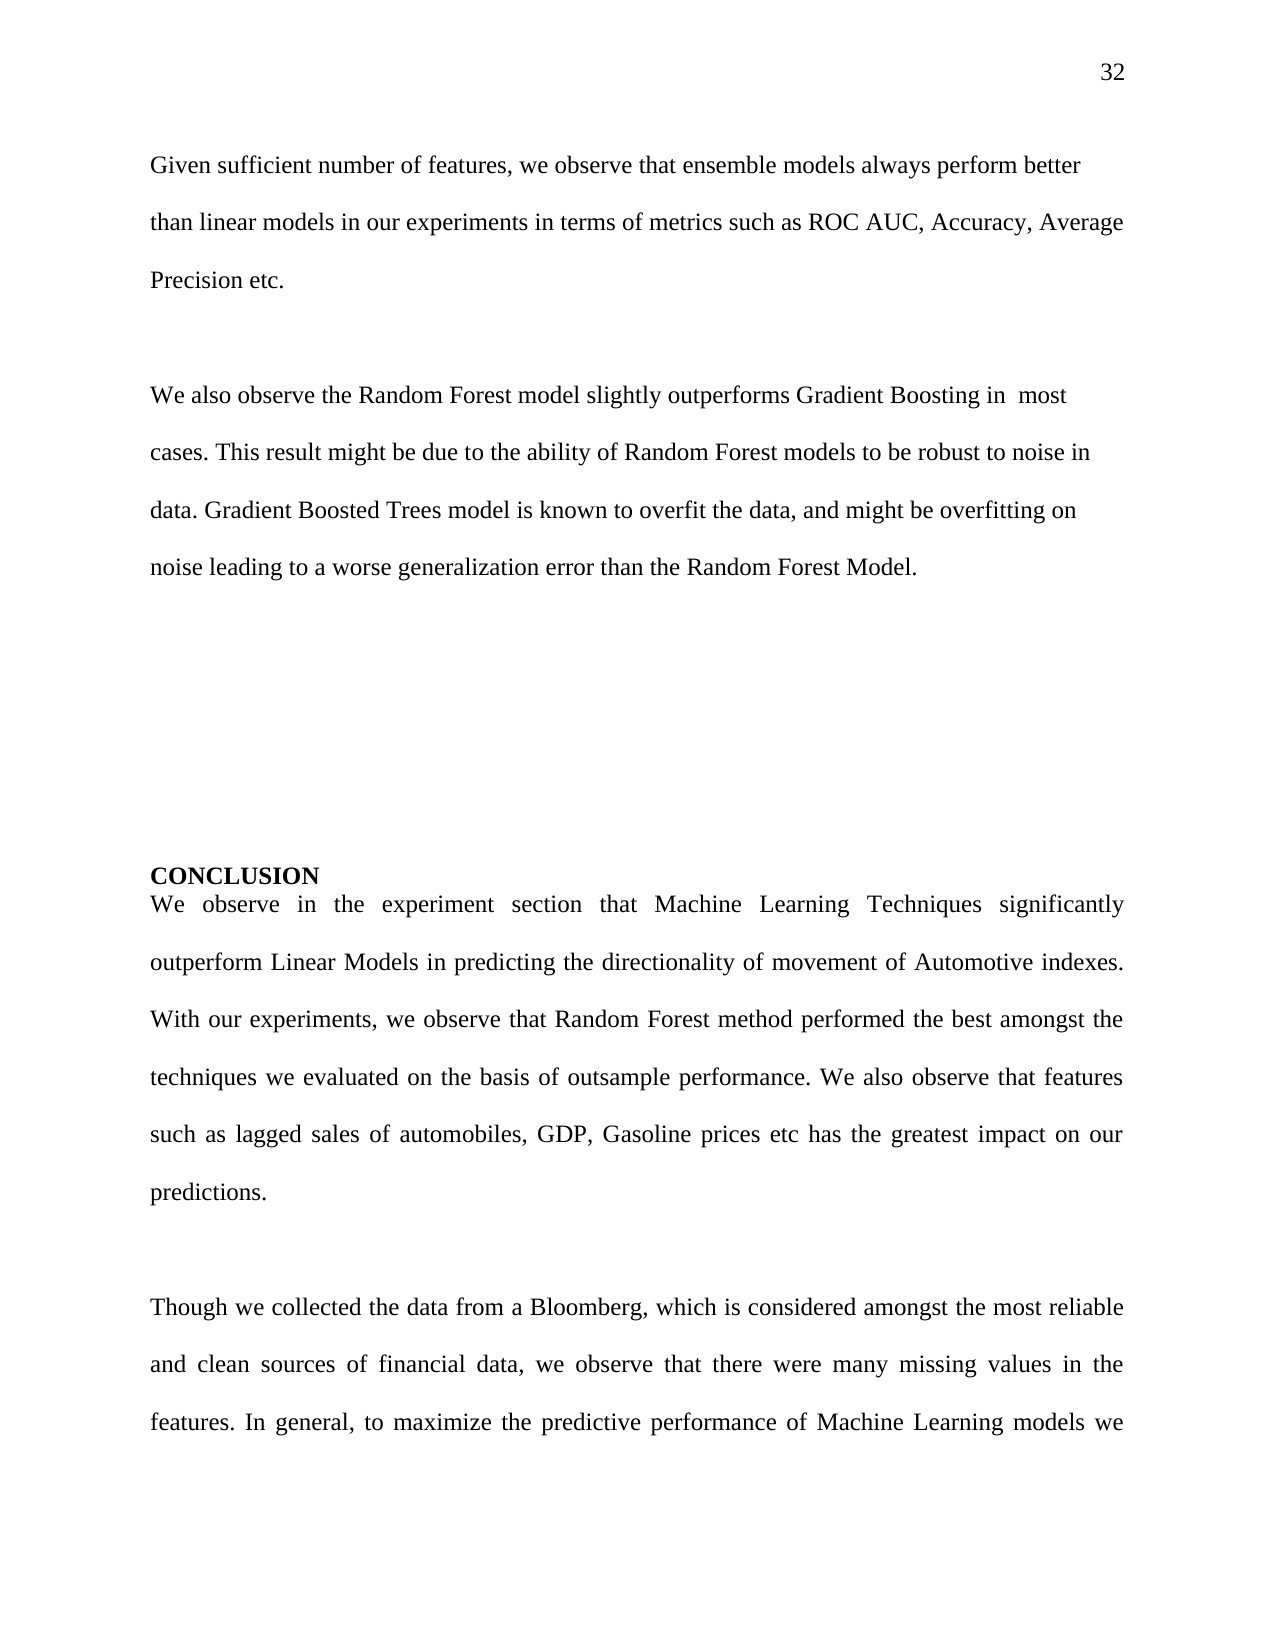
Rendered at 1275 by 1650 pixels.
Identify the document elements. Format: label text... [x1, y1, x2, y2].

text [150, 1292, 1125, 1436]
text We observe in the experiment section that Machine Learning Techniques significantly outperform Linear Models in predicting the directionality of movement of Automotive indexes. With our experiments, we observe that Random Forest method performed the best amongst the techniques we evaluated on the basis of outsample performance. We also observe that features such as lagged sales of automobiles, GDP, Gasoline prices etc has the greatest impact on our predictions. [150, 889, 1125, 1206]
subtitle CONCLUSION [150, 861, 1125, 889]
text We also observe the Random Forest model slightly outperforms Gradient Boosting in most cases. This result might be due to the ability of Random Forest models to be robust to noise in data. Gradient Boosted Trees model is known to overfit the data, and might be overfitting on noise leading to a worse generalization error than the Random Forest Model. [150, 380, 1125, 581]
text Given sufficient number of features, we observe that ensemble models always perform better than linear models in our experiments in terms of metrics such as ROC AUC, Accuracy, Average Precision etc. [150, 150, 1125, 294]
